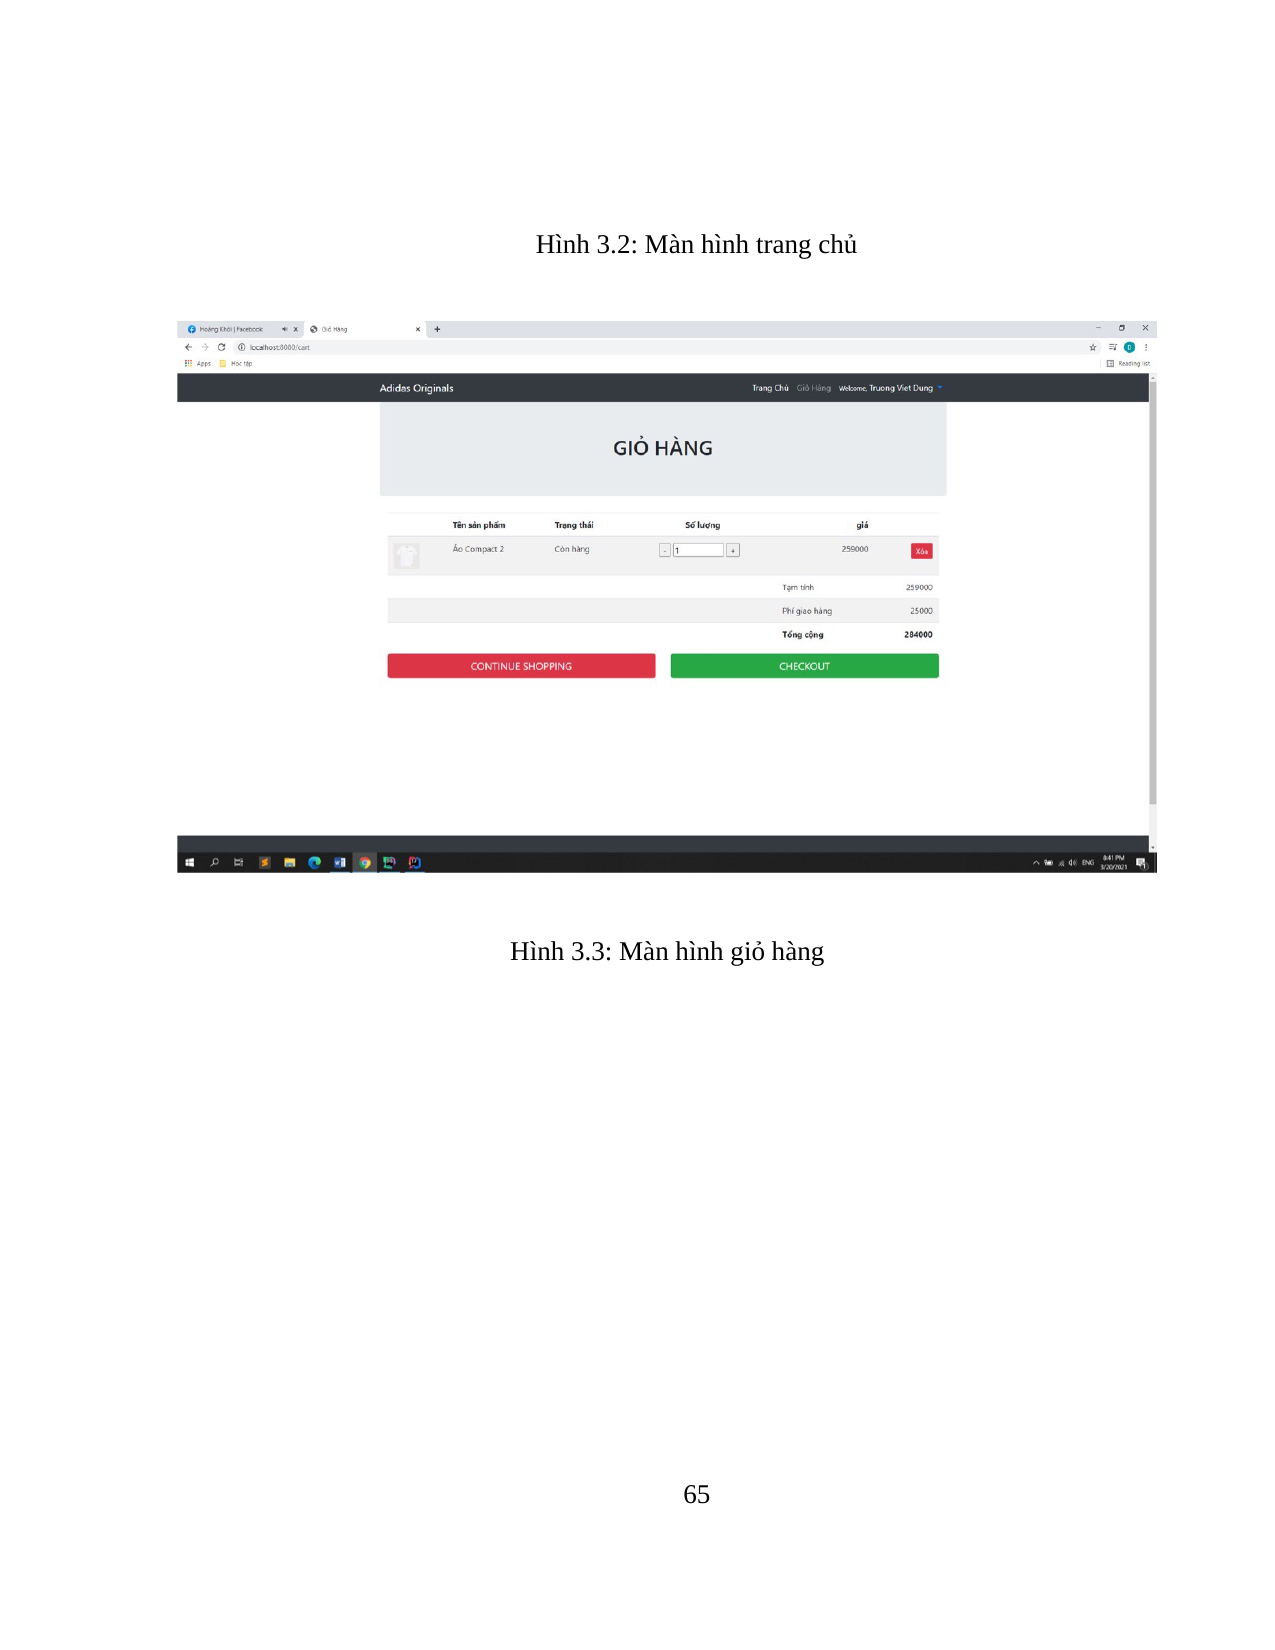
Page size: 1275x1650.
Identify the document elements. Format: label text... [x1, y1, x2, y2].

subtitle Hình 3.3: Màn hình giỏ hàng [177, 894, 1157, 966]
picture [177, 321, 1157, 873]
subtitle Hình 3.2: Màn hình trang chủ [177, 228, 1157, 259]
